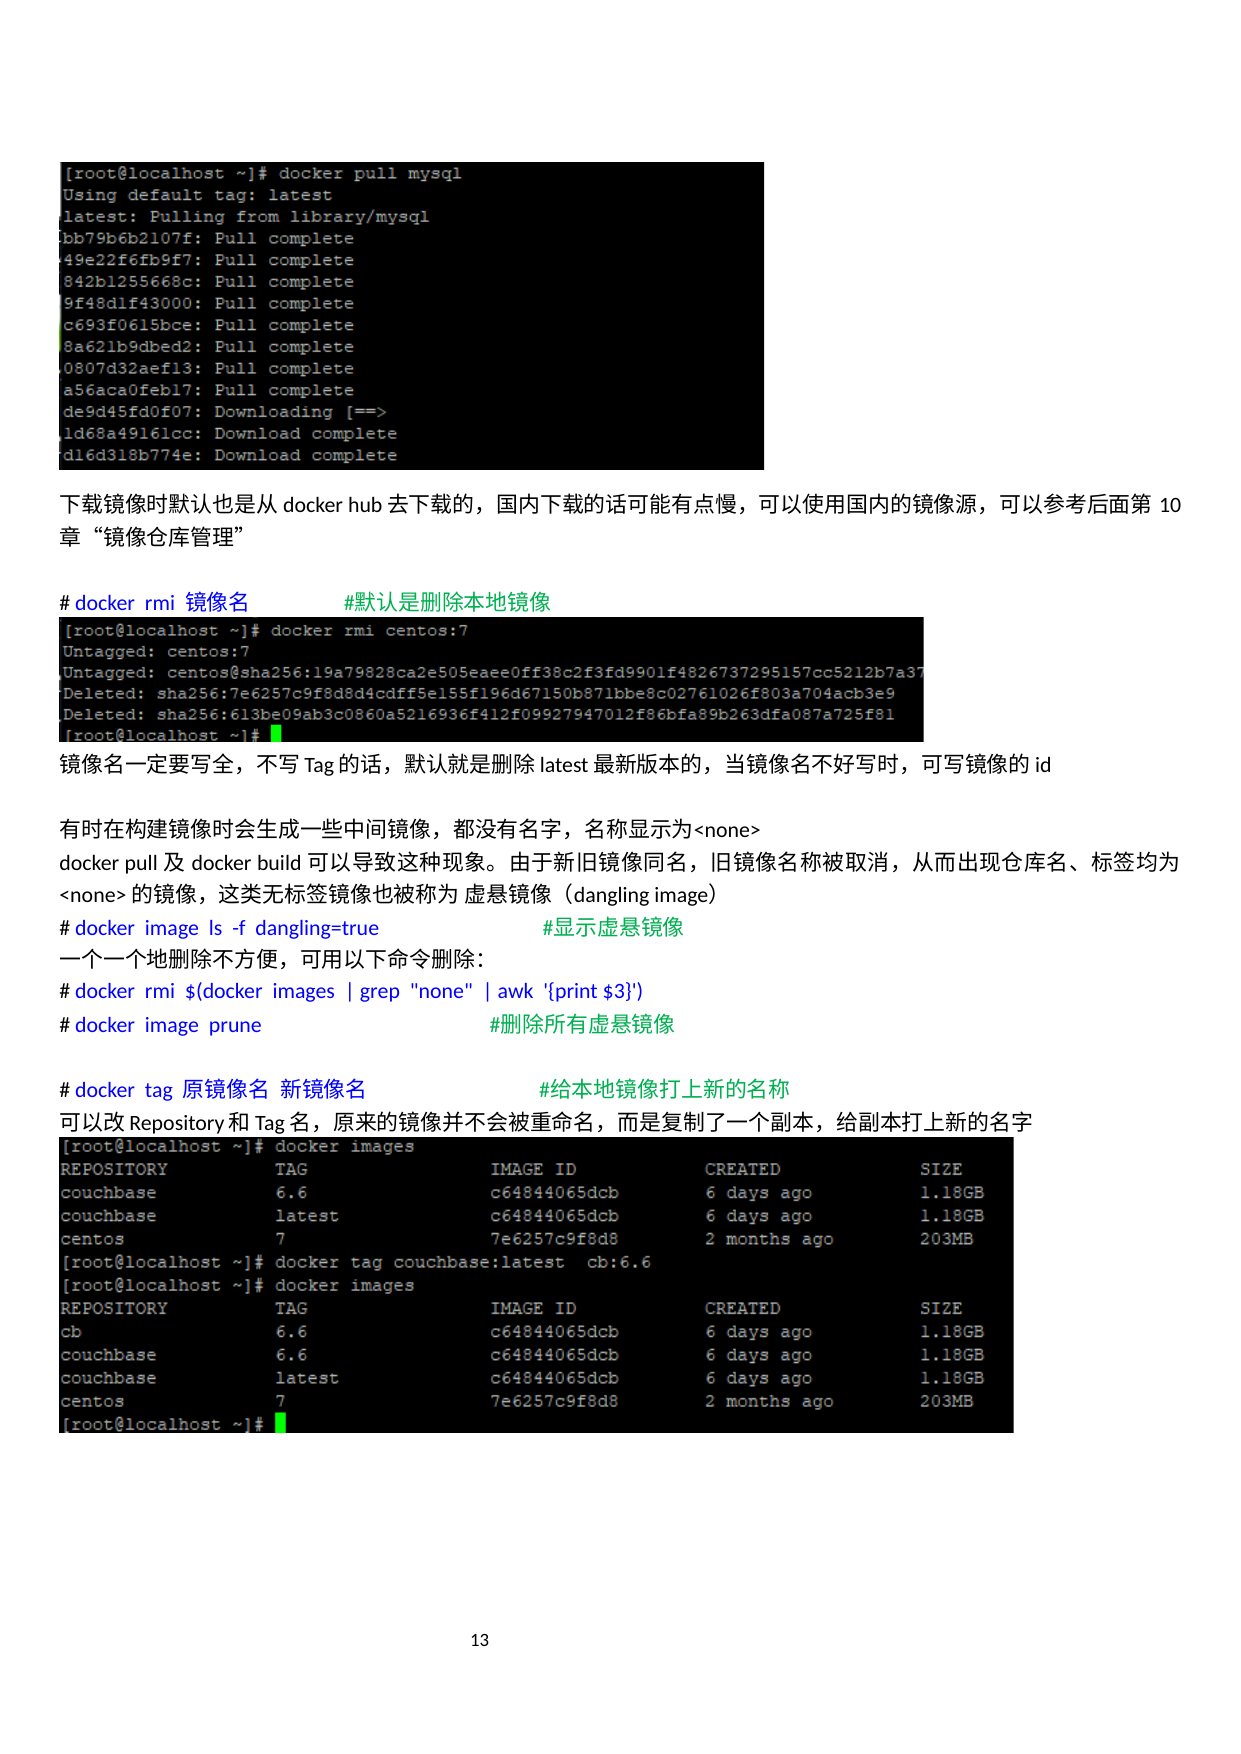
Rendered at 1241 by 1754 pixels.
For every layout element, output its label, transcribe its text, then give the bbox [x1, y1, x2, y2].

text # docker rmi $(docker images | grep "none" | awk '{print $3}') [59, 974, 1181, 1007]
text 镜像名一定要写全，不写Tag的话，默认就是删除latest最新版本的，当镜像名不好写时，可写镜像的id [59, 747, 1181, 779]
text # docker rmi 镜像名 #默认是删除本地镜像 [59, 584, 1181, 617]
text # docker image ls -f dangling=true #显示虚悬镜像 [59, 909, 1181, 942]
text docker pull 及 docker build 可以导致这种现象。由于新旧镜像同名，旧镜像名称被取消，从而出现仓库名、标签均为 <none> 的镜像，这类无标签镜像也被称为 虚悬镜像（dangling image） [59, 844, 1181, 909]
text 有时在构建镜像时会生成一些中间镜像，都没有名字，名称显示为<none> [59, 812, 1181, 844]
picture [59, 1137, 1014, 1433]
text # docker image prune #删除所有虚悬镜像 [59, 1007, 1181, 1039]
text 下载镜像时默认也是从docker hub去下载的，国内下载的话可能有点慢，可以使用国内的镜像源，可以参考后面第10章“镜像仓库管理” [59, 487, 1181, 552]
text # docker tag 原镜像名 新镜像名 #给本地镜像打上新的名称 [59, 1072, 1181, 1104]
text 可以改Repository和Tag名，原来的镜像并不会被重命名，而是复制了一个副本，给副本打上新的名字 [59, 1104, 1181, 1137]
picture [59, 617, 924, 742]
picture [59, 162, 765, 470]
text 一个一个地删除不方便，可用以下命令删除： [59, 942, 1181, 974]
